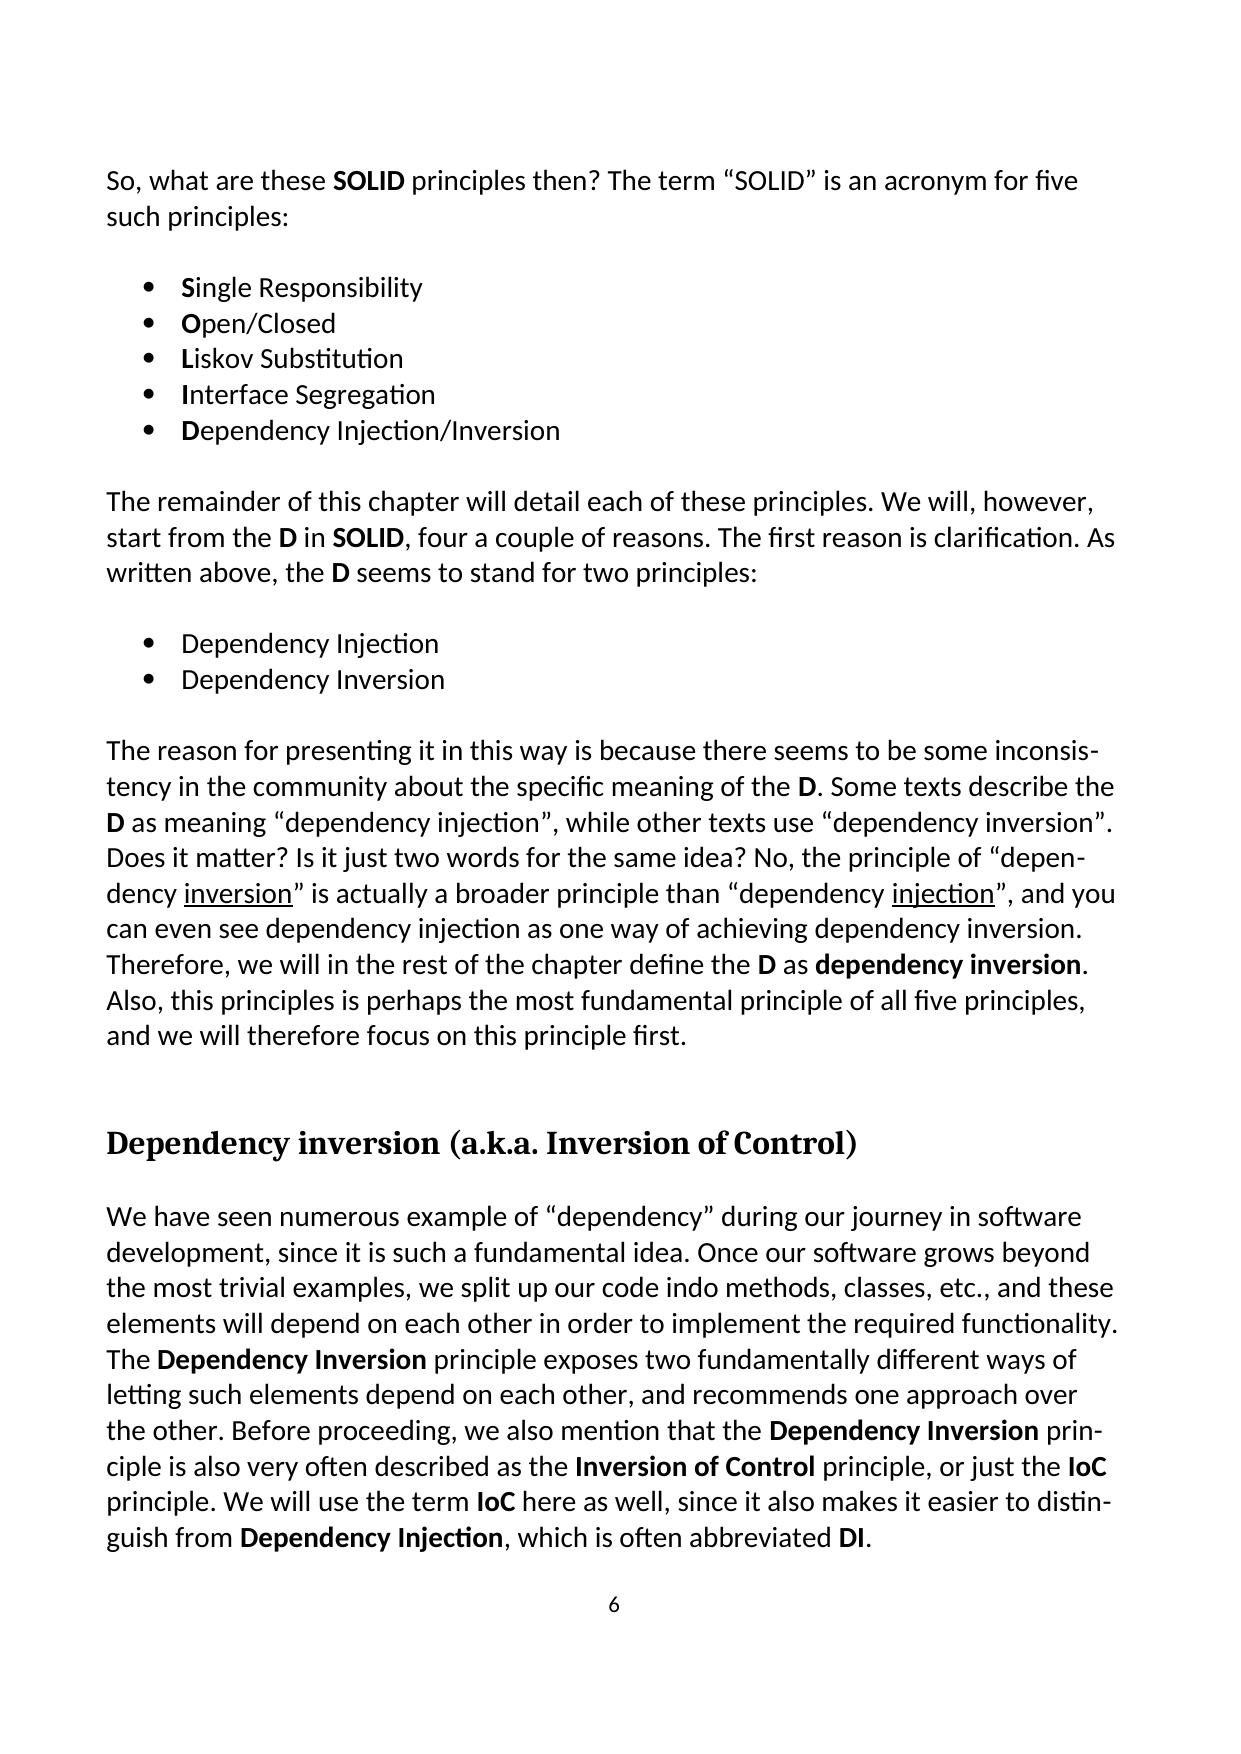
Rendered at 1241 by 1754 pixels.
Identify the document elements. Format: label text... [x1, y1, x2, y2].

list Dependency Injection/Inversion [144, 412, 1121, 447]
text The reason for presenting it in this way is because there seems to be some inconsistency in the community about the specific meaning of the D. Some texts describe the D as meaning “dependency injection”, while other texts use “dependency inversion”. Does it matter? Is it just two words for the same idea? No, the principle of “dependency inversion” is actually a broader principle than “dependency injection”, and you can even see dependency injection as one way of achieving dependency inversion. Therefore, we will in the rest of the chapter define the D as dependency inversion. Also, this principles is perhaps the most fundamental principle of all five principles, and we will therefore focus on this principle first. [106, 732, 1121, 1053]
text So, what are these SOLID principles then? The term “SOLID” is an acronym for five such principles: [106, 162, 1121, 234]
list Open/Closed [144, 305, 1121, 341]
subtitle Dependency inversion (a.k.a. Inversion of Control) [106, 1124, 1121, 1163]
list Dependency Inversion [144, 661, 1121, 697]
list Single Responsibility [144, 269, 1121, 305]
list Liskov Substitution [144, 341, 1121, 376]
text We have seen numerous example of “dependency” during our journey in software development, since it is such a fundamental idea. Once our software grows beyond the most trivial examples, we split up our code indo methods, classes, etc., and these elements will depend on each other in order to implement the required functionality. The Dependency Inversion principle exposes two fundamentally different ways of letting such elements depend on each other, and recommends one approach over the other. Before proceeding, we also mention that the Dependency Inversion principle is also very often described as the Inversion of Control principle, or just the IoC principle. We will use the term IoC here as well, since it also makes it easier to distinguish from Dependency Injection, which is often abbreviated DI. [106, 1198, 1121, 1554]
list Dependency Injection [144, 626, 1121, 661]
text The remainder of this chapter will detail each of these principles. We will, however, start from the D in SOLID, four a couple of reasons. The first reason is clarification. As written above, the D seems to stand for two principles: [106, 483, 1121, 590]
list Interface Segregation [144, 376, 1121, 412]
